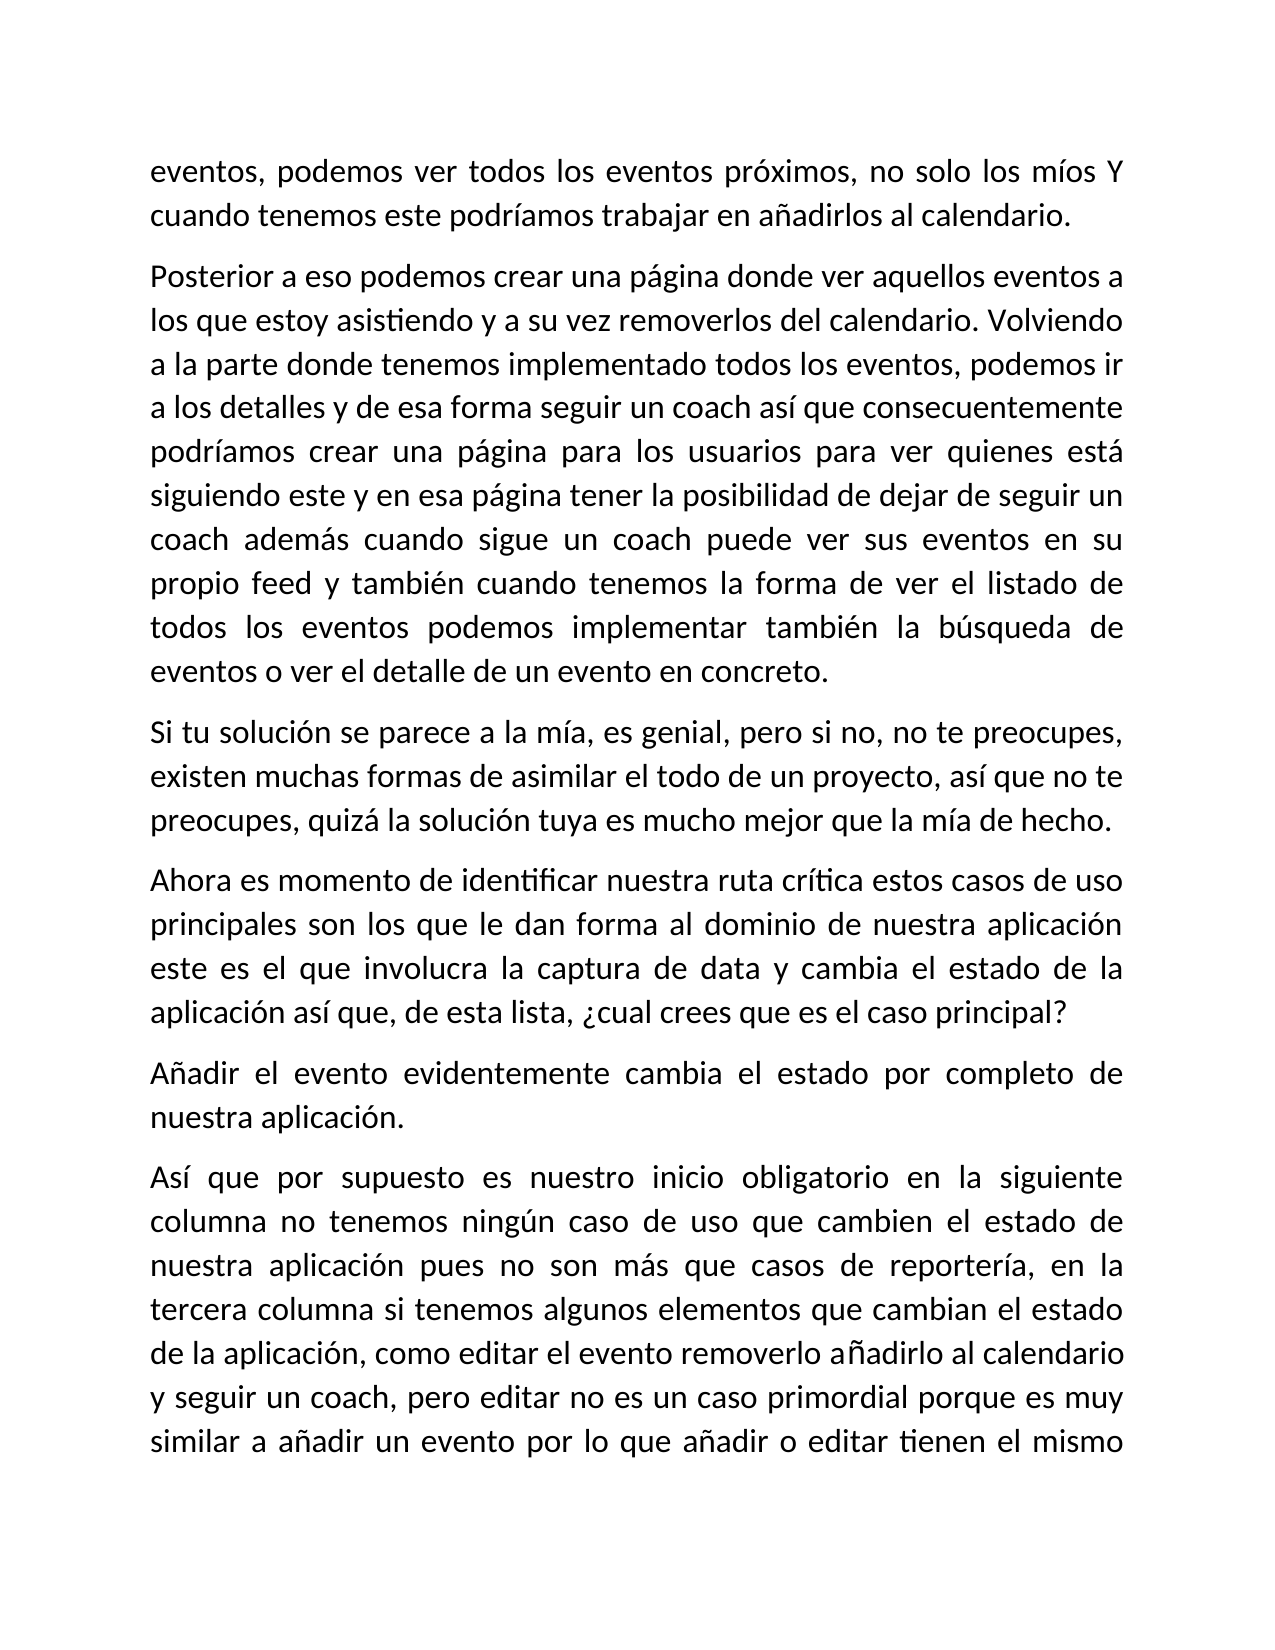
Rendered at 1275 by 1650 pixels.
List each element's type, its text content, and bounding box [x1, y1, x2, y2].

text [150, 150, 1125, 235]
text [150, 1156, 1125, 1461]
text Ahora es momento de identificar nuestra ruta crítica estos casos de uso principales son los que le dan forma al dominio de nuestra aplicación este es el que involucra la captura de data y cambia el estado de la aplicación así que, de esta lista, ¿cual crees que es el caso principal? [150, 859, 1125, 1032]
text Añadir el evento evidentemente cambia el estado por completo de nuestra aplicación. [150, 1052, 1125, 1137]
text Posterior a eso podemos crear una página donde ver aquellos eventos a los que estoy asistiendo y a su vez removerlos del calendario. Volviendo a la parte donde tenemos implementado todos los eventos, podemos ir a los detalles y de esa forma seguir un coach así que consecuentemente podríamos crear una página para los usuarios para ver quienes está siguiendo este y en esa página tener la posibilidad de dejar de seguir un coach además cuando sigue un coach puede ver sus eventos en su propio feed y también cuando tenemos la forma de ver el listado de todos los eventos podemos implementar también la búsqueda de eventos o ver el detalle de un evento en concreto. [150, 254, 1125, 691]
text Si tu solución se parece a la mía, es genial, pero si no, no te preocupes, existen muchas formas de asimilar el todo de un proyecto, así que no te preocupes, quizá la solución tuya es mucho mejor que la mía de hecho. [150, 711, 1125, 839]
